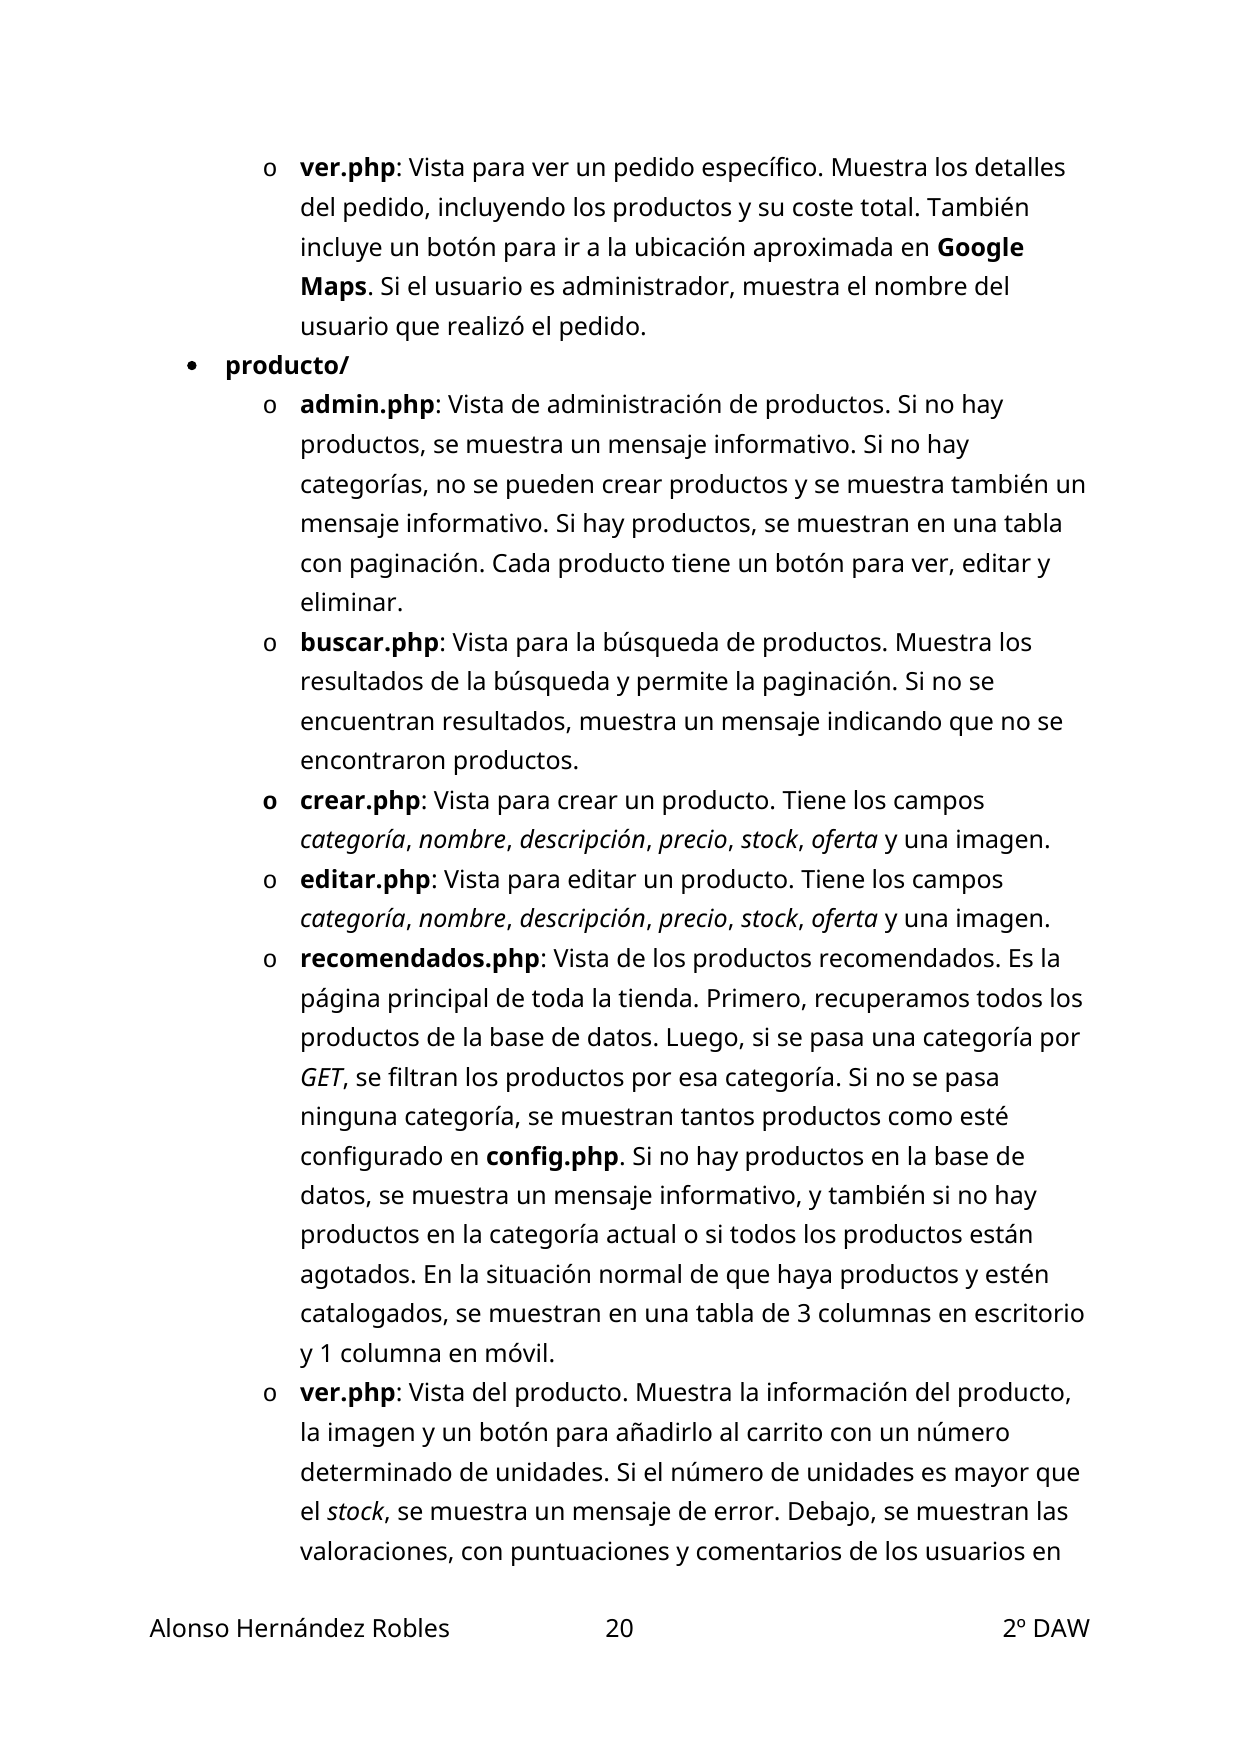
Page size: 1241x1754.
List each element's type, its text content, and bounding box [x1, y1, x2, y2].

list recomendados.php: Vista de los productos recomendados. Es la página principal de toda la tienda. Primero, recuperamos todos los productos de la base de datos. Luego, si se pasa una categoría por GET, se filtran los productos por esa categoría. Si no se pasa ninguna categoría, se muestran tantos productos como esté configurado en config.php. Si no hay productos en la base de datos, se muestra un mensaje informativo, y también si no hay productos en la categoría actual o si todos los productos están agotados. En la situación normal de que haya productos y estén catalogados, se muestran en una tabla de 3 columnas en escritorio y 1 columna en móvil. [262, 941, 1090, 1370]
list buscar.php: Vista para la búsqueda de productos. Muestra los resultados de la búsqueda y permite la paginación. Si no se encuentran resultados, muestra un mensaje indicando que no se encontraron productos. [262, 624, 1090, 777]
list editar.php: Vista para editar un producto. Tiene los campos categoría, nombre, descripción, precio, stock, oferta y una imagen. [262, 861, 1090, 935]
list producto/ [187, 348, 1090, 382]
list crear.php: Vista para crear un producto. Tiene los campos categoría, nombre, descripción, precio, stock, oferta y una imagen. [262, 782, 1090, 856]
list ver.php: Vista para ver un pedido específico. Muestra los detalles del pedido, incluyendo los productos y su coste total. También incluye un botón para ir a la ubicación aproximada en Google Maps. Si el usuario es administrador, muestra el nombre del usuario que realizó el pedido. [262, 150, 1090, 342]
list admin.php: Vista de administración de productos. Si no hay productos, se muestra un mensaje informativo. Si no hay categorías, no se pueden crear productos y se muestra también un mensaje informativo. Si hay productos, se muestran en una tabla con paginación. Cada producto tiene un botón para ver, editar y eliminar. [262, 387, 1090, 619]
